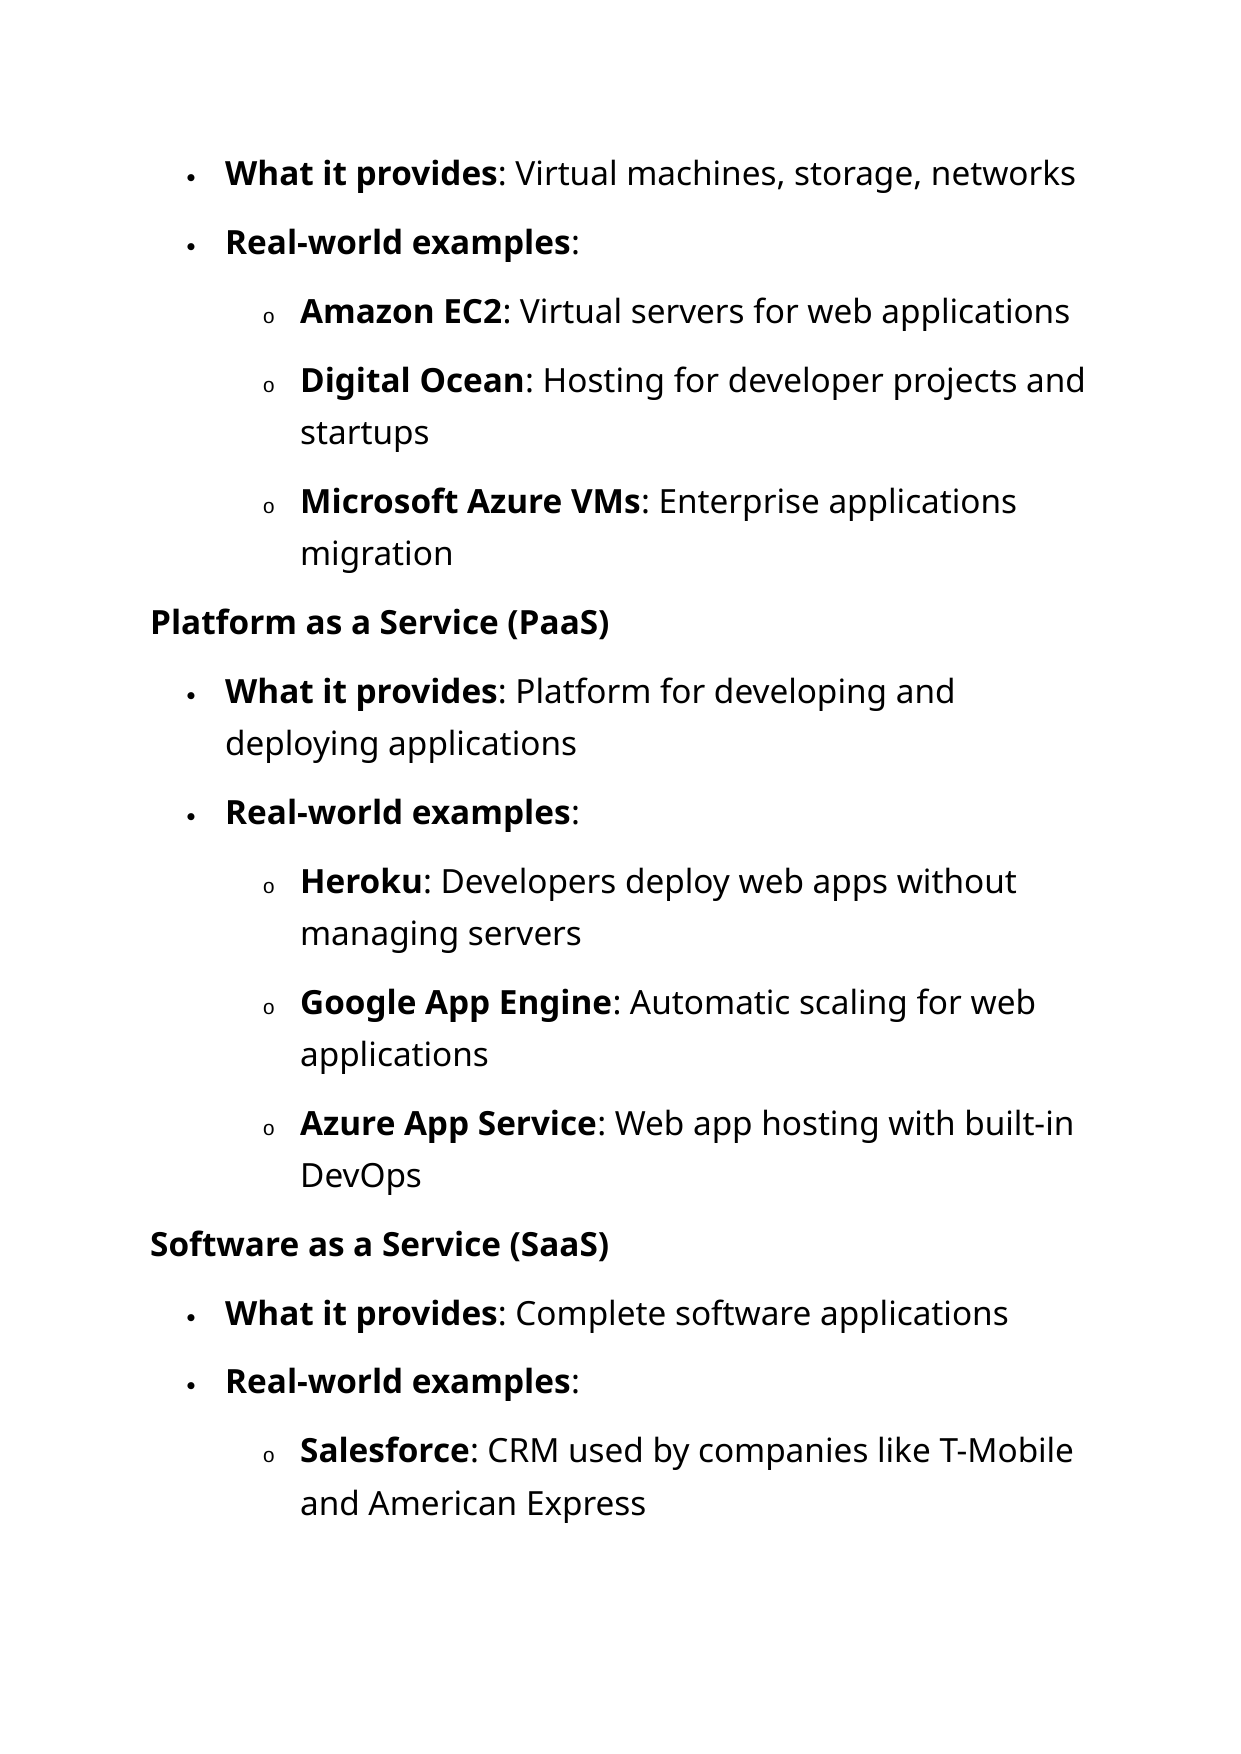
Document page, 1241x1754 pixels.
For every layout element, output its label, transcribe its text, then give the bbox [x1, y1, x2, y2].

list Real-world examples: [187, 788, 1090, 834]
list Heroku: Developers deploy web apps without managing servers [262, 857, 1090, 955]
list Amazon EC2: Virtual servers for web applications [262, 288, 1090, 333]
list What it provides: Complete software applications [187, 1289, 1090, 1335]
text Platform as a Service (PaaS) [150, 599, 1090, 644]
list What it provides: Virtual machines, storage, networks [187, 150, 1090, 195]
list Salesforce: CRM used by companies like T-Mobile and American Express [262, 1427, 1090, 1525]
list Real-world examples: [187, 1358, 1090, 1404]
text Software as a Service (SaaS) [150, 1221, 1090, 1266]
list Google App Engine: Automatic scaling for web applications [262, 978, 1090, 1076]
list Microsoft Azure VMs: Enterprise applications migration [262, 478, 1090, 575]
list What it provides: Platform for developing and deploying applications [187, 667, 1090, 765]
list Digital Ocean: Hosting for developer projects and startups [262, 357, 1090, 454]
list Azure App Service: Web app hosting with built-in DevOps [262, 1099, 1090, 1197]
list Real-world examples: [187, 219, 1090, 264]
